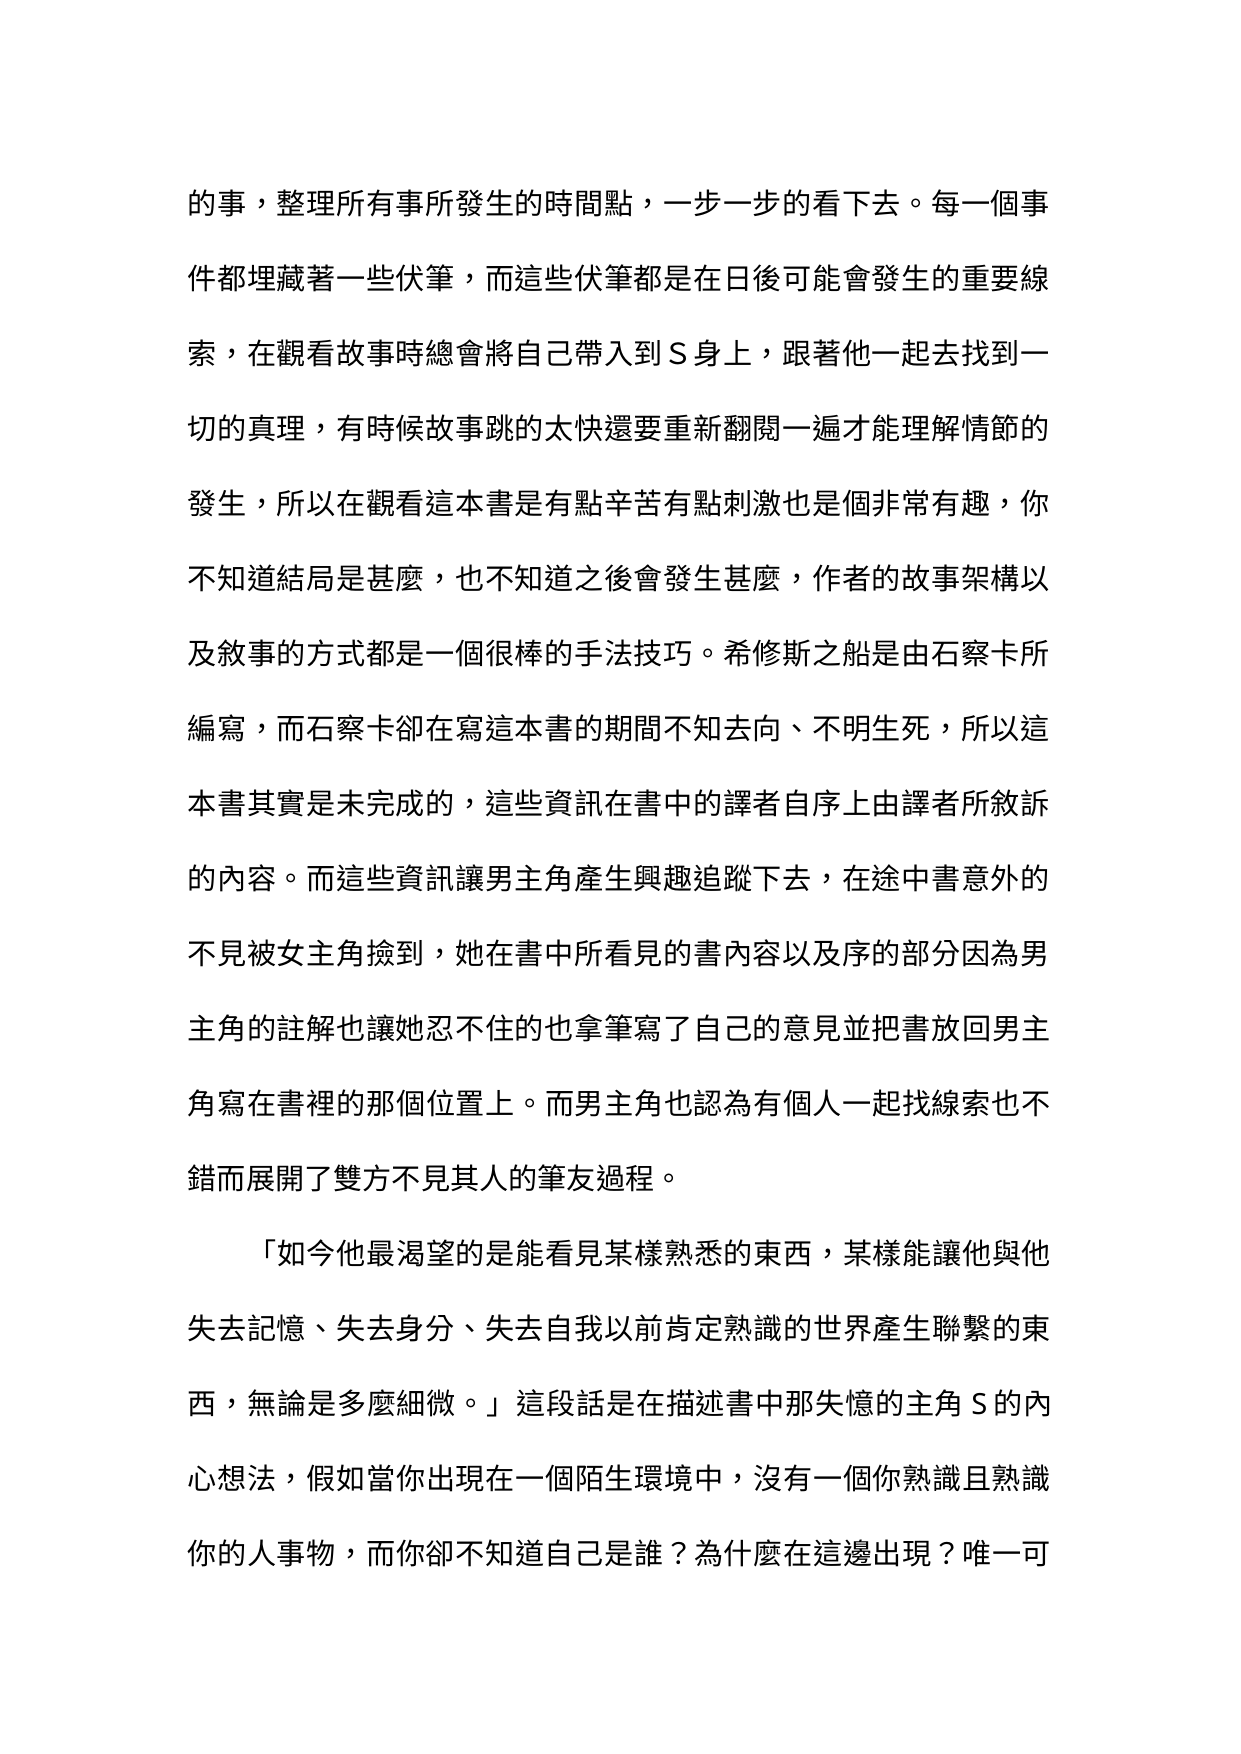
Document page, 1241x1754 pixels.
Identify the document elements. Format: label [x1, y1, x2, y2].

text [187, 1214, 1053, 1589]
text [187, 164, 1053, 1214]
